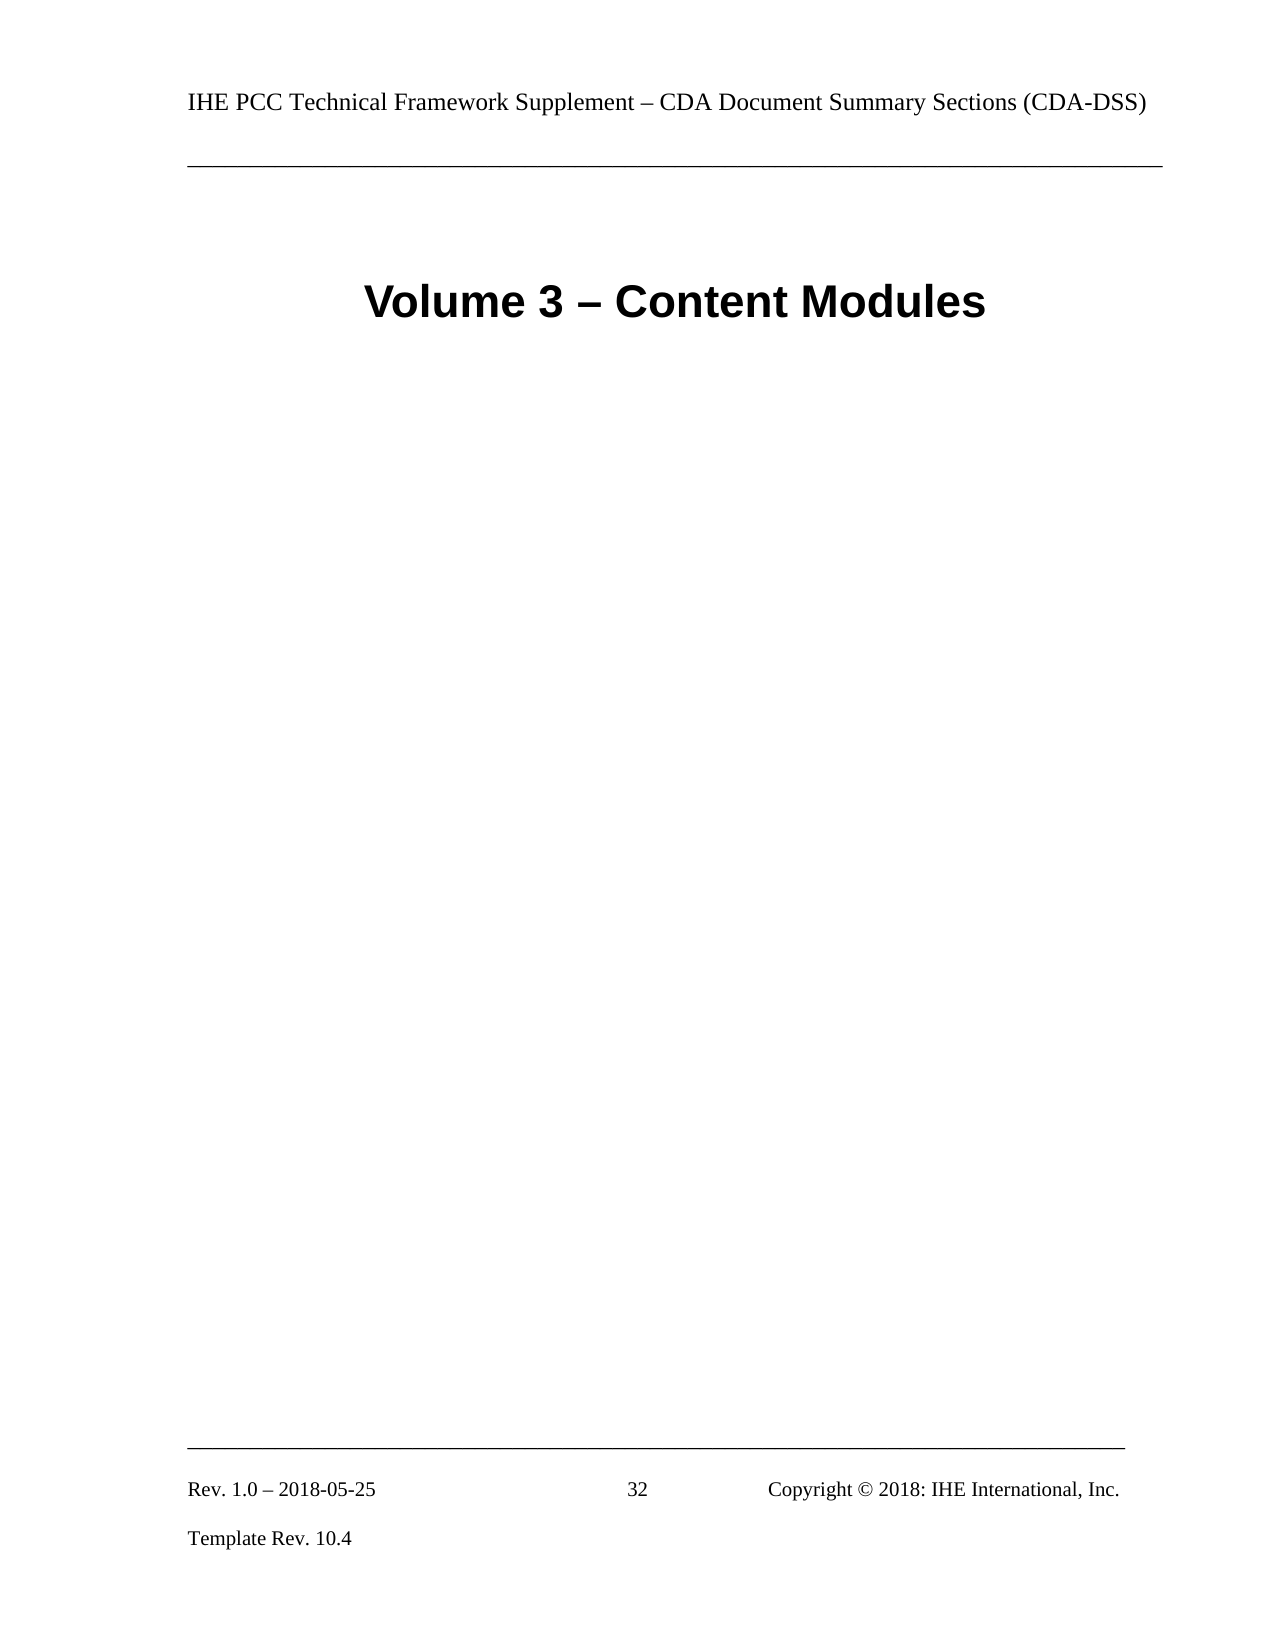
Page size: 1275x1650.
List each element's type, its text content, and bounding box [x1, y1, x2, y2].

title Volume 3 – Content Modules [187, 274, 1162, 327]
